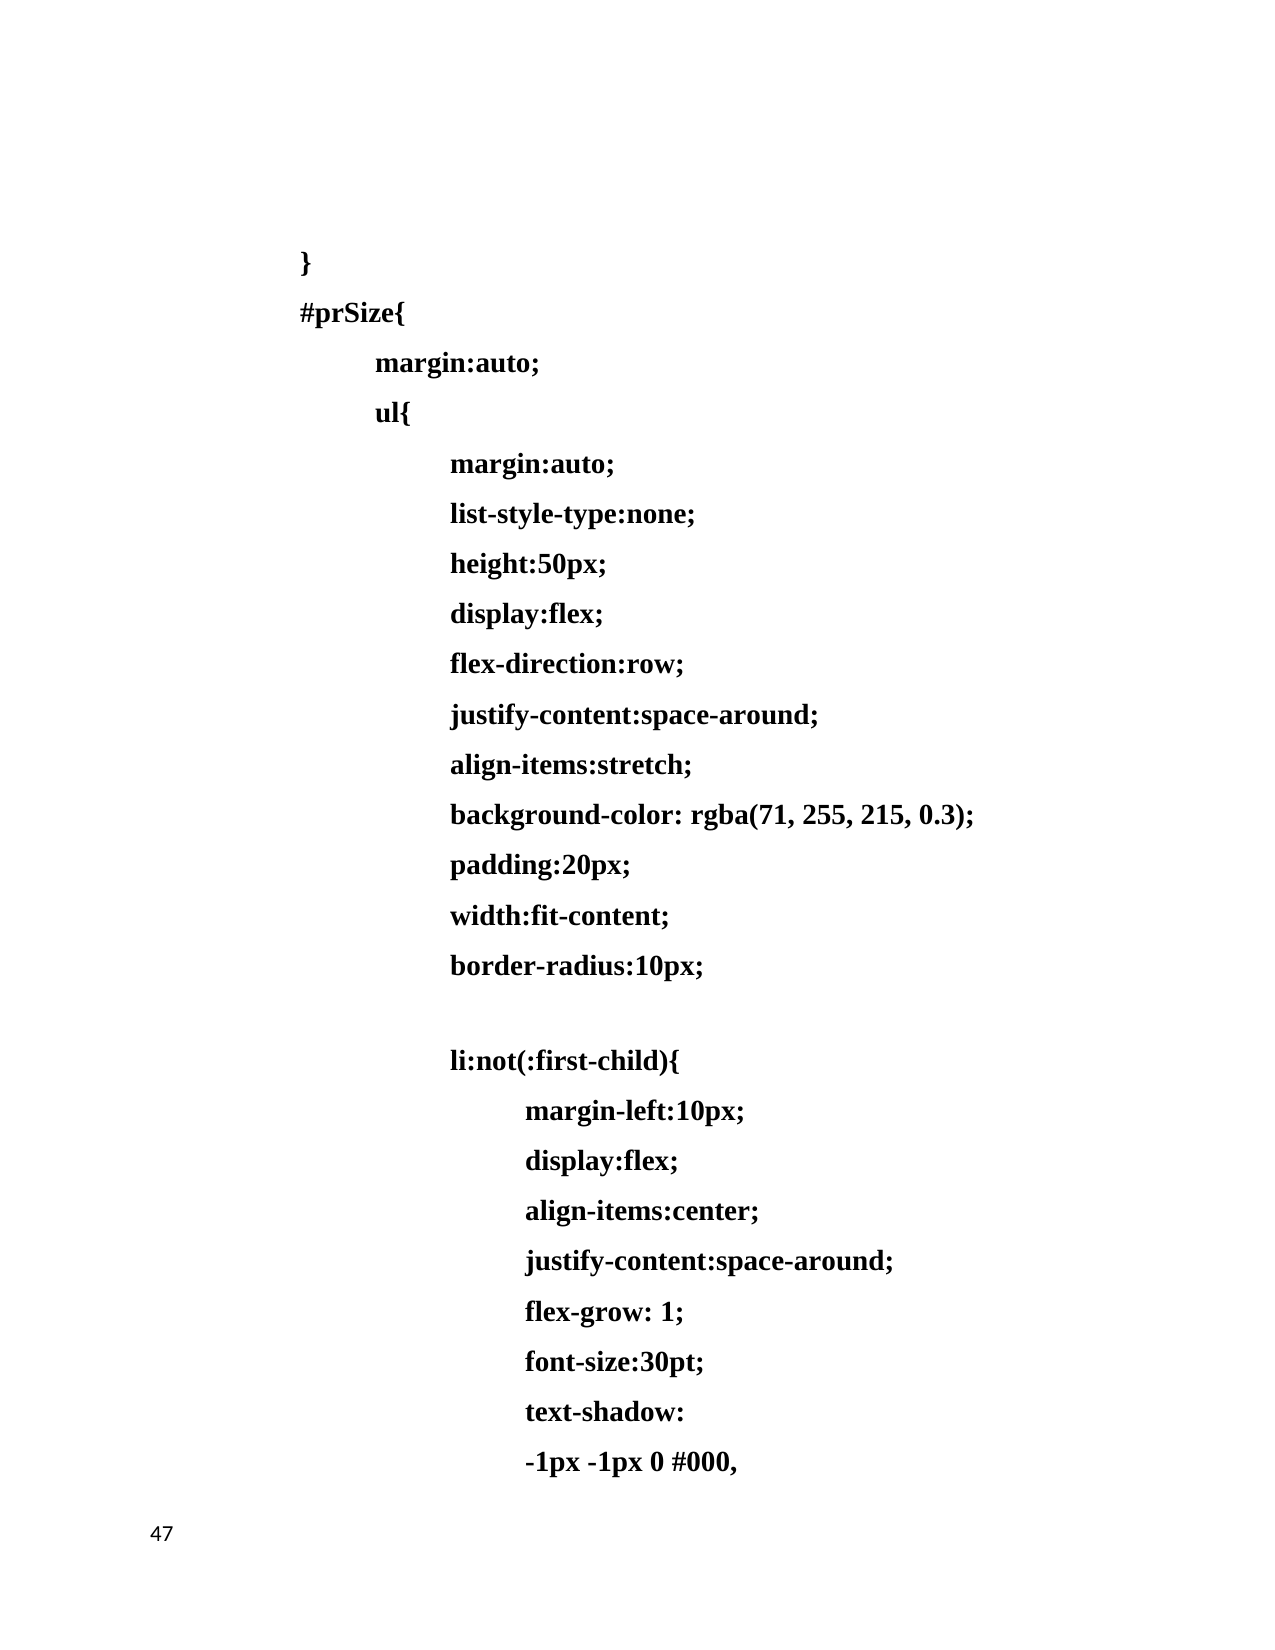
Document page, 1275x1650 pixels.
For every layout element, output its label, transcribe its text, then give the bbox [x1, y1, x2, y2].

text margin:auto; [150, 446, 1125, 479]
text li:not(:first-child){ [150, 1043, 1125, 1076]
text text-shadow: [150, 1394, 1125, 1428]
text justify-content:space-around; [150, 1243, 1125, 1277]
text width:fit-content; [150, 898, 1125, 931]
text justify-content:space-around; [150, 697, 1125, 730]
text margin:auto; [150, 345, 1125, 379]
text background-color: rgba(71, 255, 215, 0.3); [150, 797, 1125, 831]
text align-items:center; [150, 1193, 1125, 1227]
text list-style-type:none; [150, 496, 1125, 529]
text font-size:30pt; [150, 1344, 1125, 1377]
text flex-grow: 1; [150, 1294, 1125, 1327]
text } [150, 245, 1125, 278]
text #prSize{ [150, 295, 1125, 329]
text flex-direction:row; [150, 647, 1125, 680]
text align-items:stretch; [150, 747, 1125, 781]
text ul{ [150, 396, 1125, 429]
text -1px -1px 0 #000, [150, 1444, 1125, 1478]
text margin-left:10px; [150, 1093, 1125, 1126]
text padding:20px; [150, 847, 1125, 881]
text display:flex; [150, 596, 1125, 630]
text display:flex; [150, 1143, 1125, 1177]
text height:50px; [150, 546, 1125, 580]
text border-radius:10px; [150, 948, 1125, 981]
